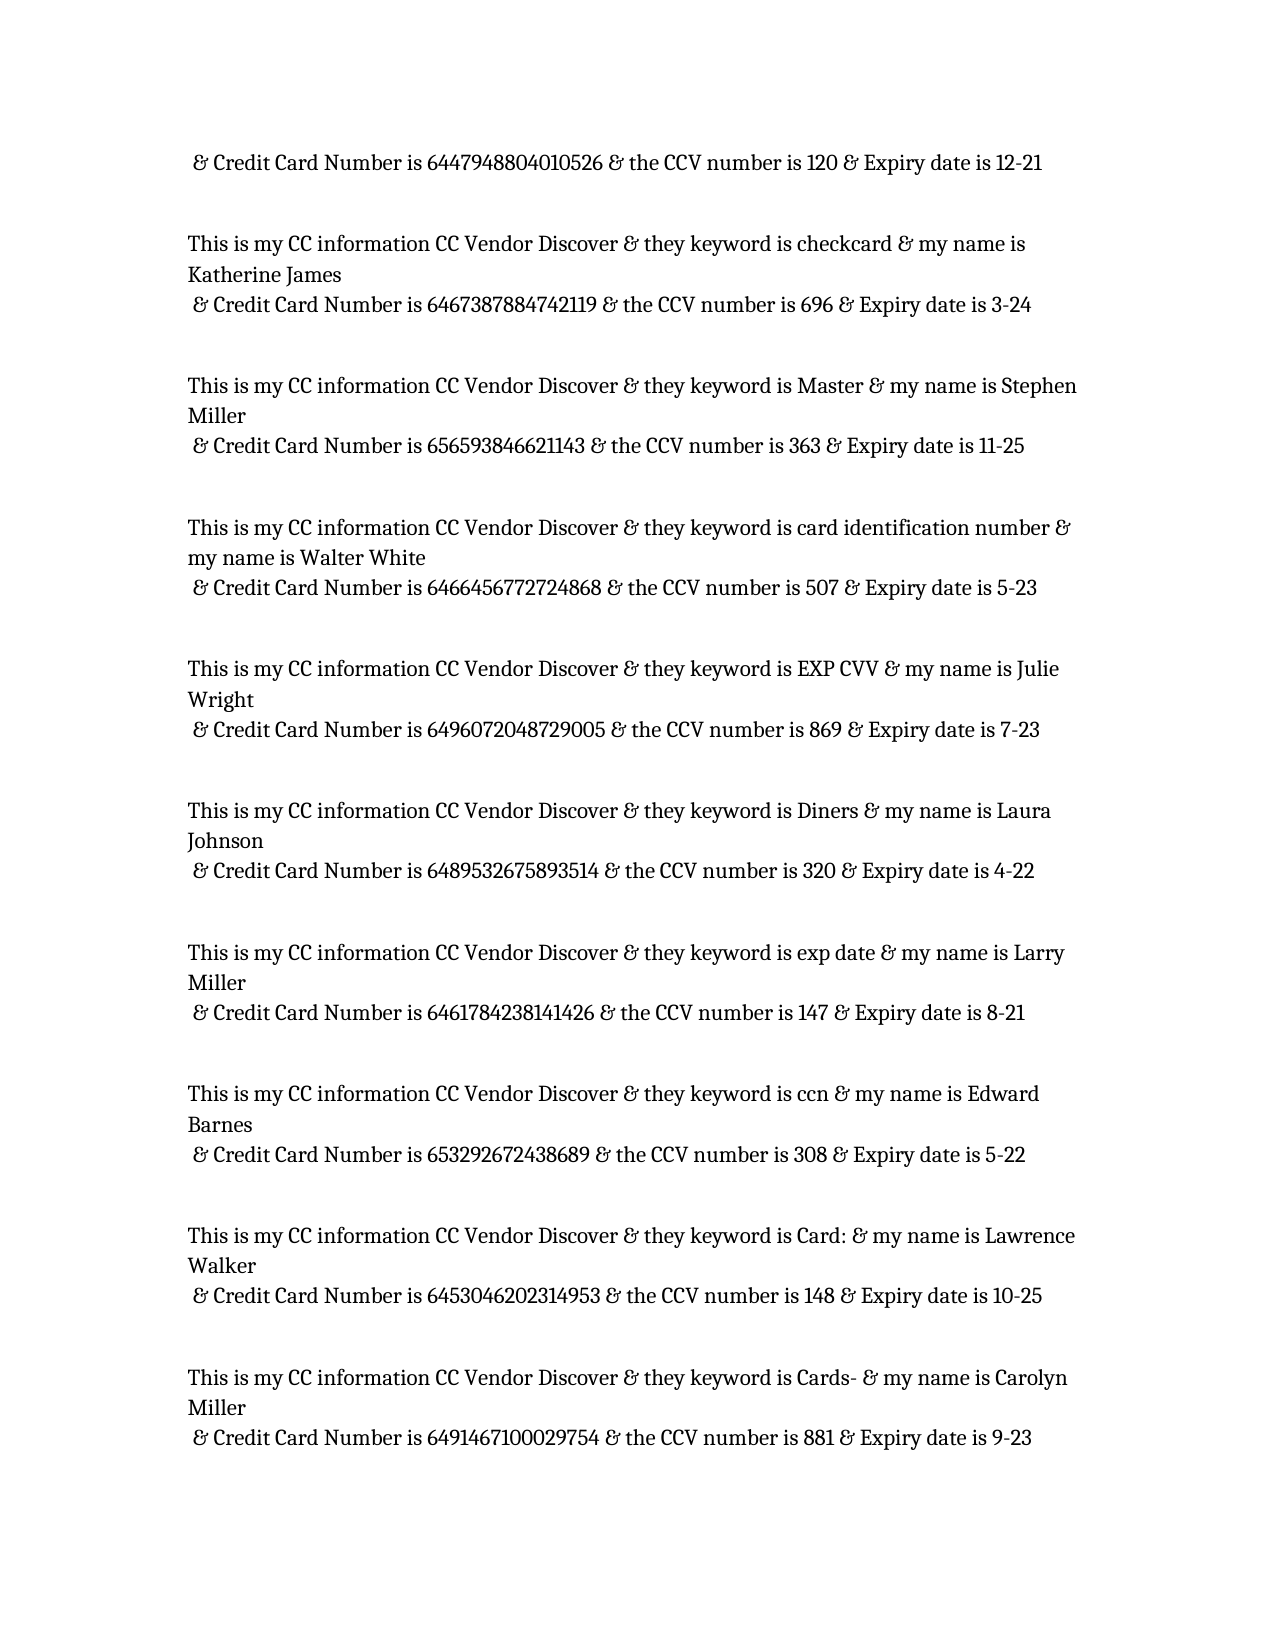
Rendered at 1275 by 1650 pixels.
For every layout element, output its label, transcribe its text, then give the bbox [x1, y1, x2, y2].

text This is my CC information CC Vendor Discover & they keyword is Master & my name is Stephen Miller & Credit Card Number is 656593846621143 & the CCV number is 363 & Expiry date is 11-25 [187, 373, 1087, 490]
text This is my CC information CC Vendor Discover & they keyword is Diners & my name is Laura Johnson & Credit Card Number is 6489532675893514 & the CCV number is 320 & Expiry date is 4-22 [187, 798, 1087, 915]
text This is my CC information CC Vendor Discover & they keyword is Card: & my name is Lawrence Walker & Credit Card Number is 6453046202314953 & the CCV number is 148 & Expiry date is 10-25 [187, 1223, 1087, 1340]
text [187, 150, 1087, 207]
text This is my CC information CC Vendor Discover & they keyword is ccn & my name is Edward Barnes & Credit Card Number is 653292672438689 & the CCV number is 308 & Expiry date is 5-22 [187, 1081, 1087, 1198]
text This is my CC information CC Vendor Discover & they keyword is checkcard & my name is Katherine James & Credit Card Number is 6467387884742119 & the CCV number is 696 & Expiry date is 3-24 [187, 231, 1087, 348]
text This is my CC information CC Vendor Discover & they keyword is Cards- & my name is Carolyn Miller & Credit Card Number is 6491467100029754 & the CCV number is 881 & Expiry date is 9-23 [187, 1364, 1087, 1482]
text This is my CC information CC Vendor Discover & they keyword is exp date & my name is Larry Miller & Credit Card Number is 6461784238141426 & the CCV number is 147 & Expiry date is 8-21 [187, 939, 1087, 1057]
text This is my CC information CC Vendor Discover & they keyword is card identification number & my name is Walter White & Credit Card Number is 6466456772724868 & the CCV number is 507 & Expiry date is 5-23 [187, 514, 1087, 632]
text This is my CC information CC Vendor Discover & they keyword is EXP CVV & my name is Julie Wright & Credit Card Number is 6496072048729005 & the CCV number is 869 & Expiry date is 7-23 [187, 656, 1087, 773]
